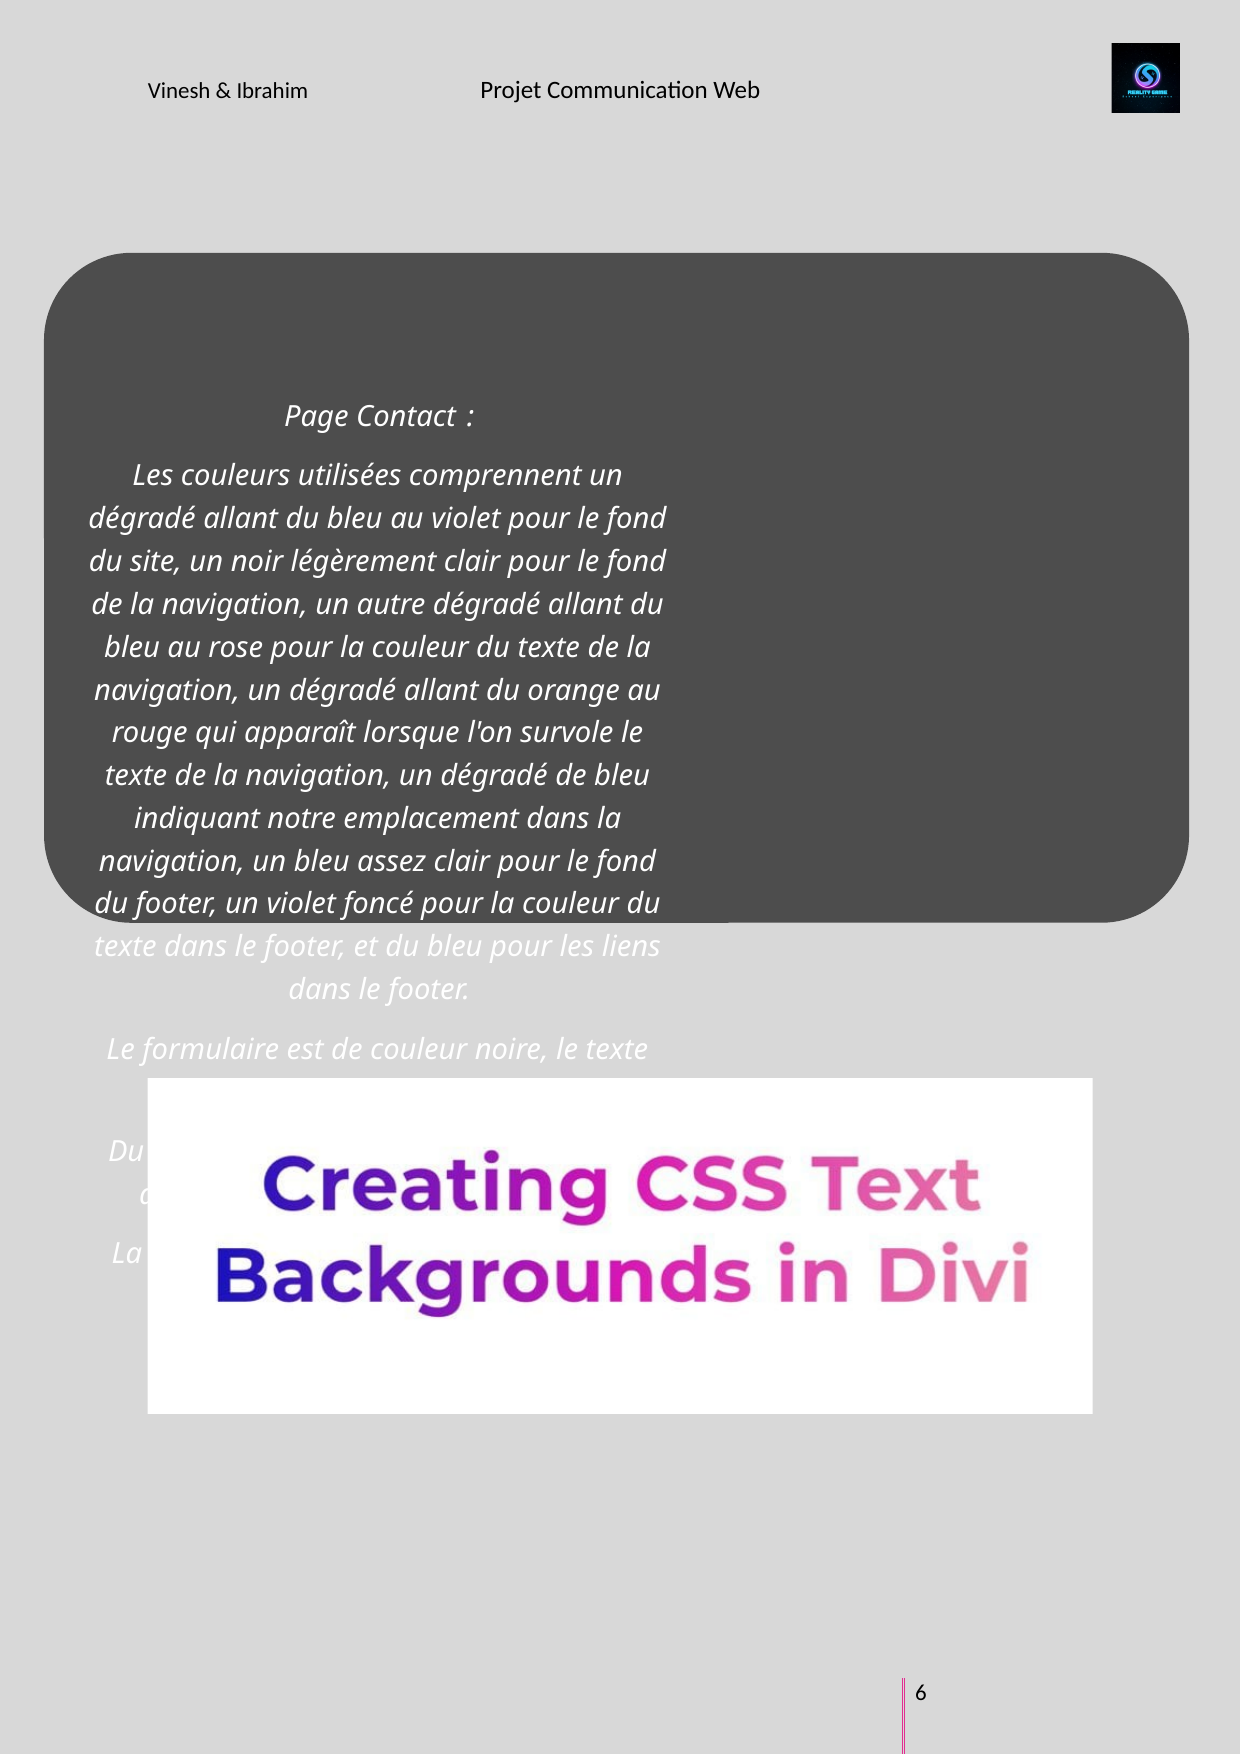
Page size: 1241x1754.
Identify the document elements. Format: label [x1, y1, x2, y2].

picture [1111, 43, 1180, 113]
picture [147, 1078, 1093, 1414]
